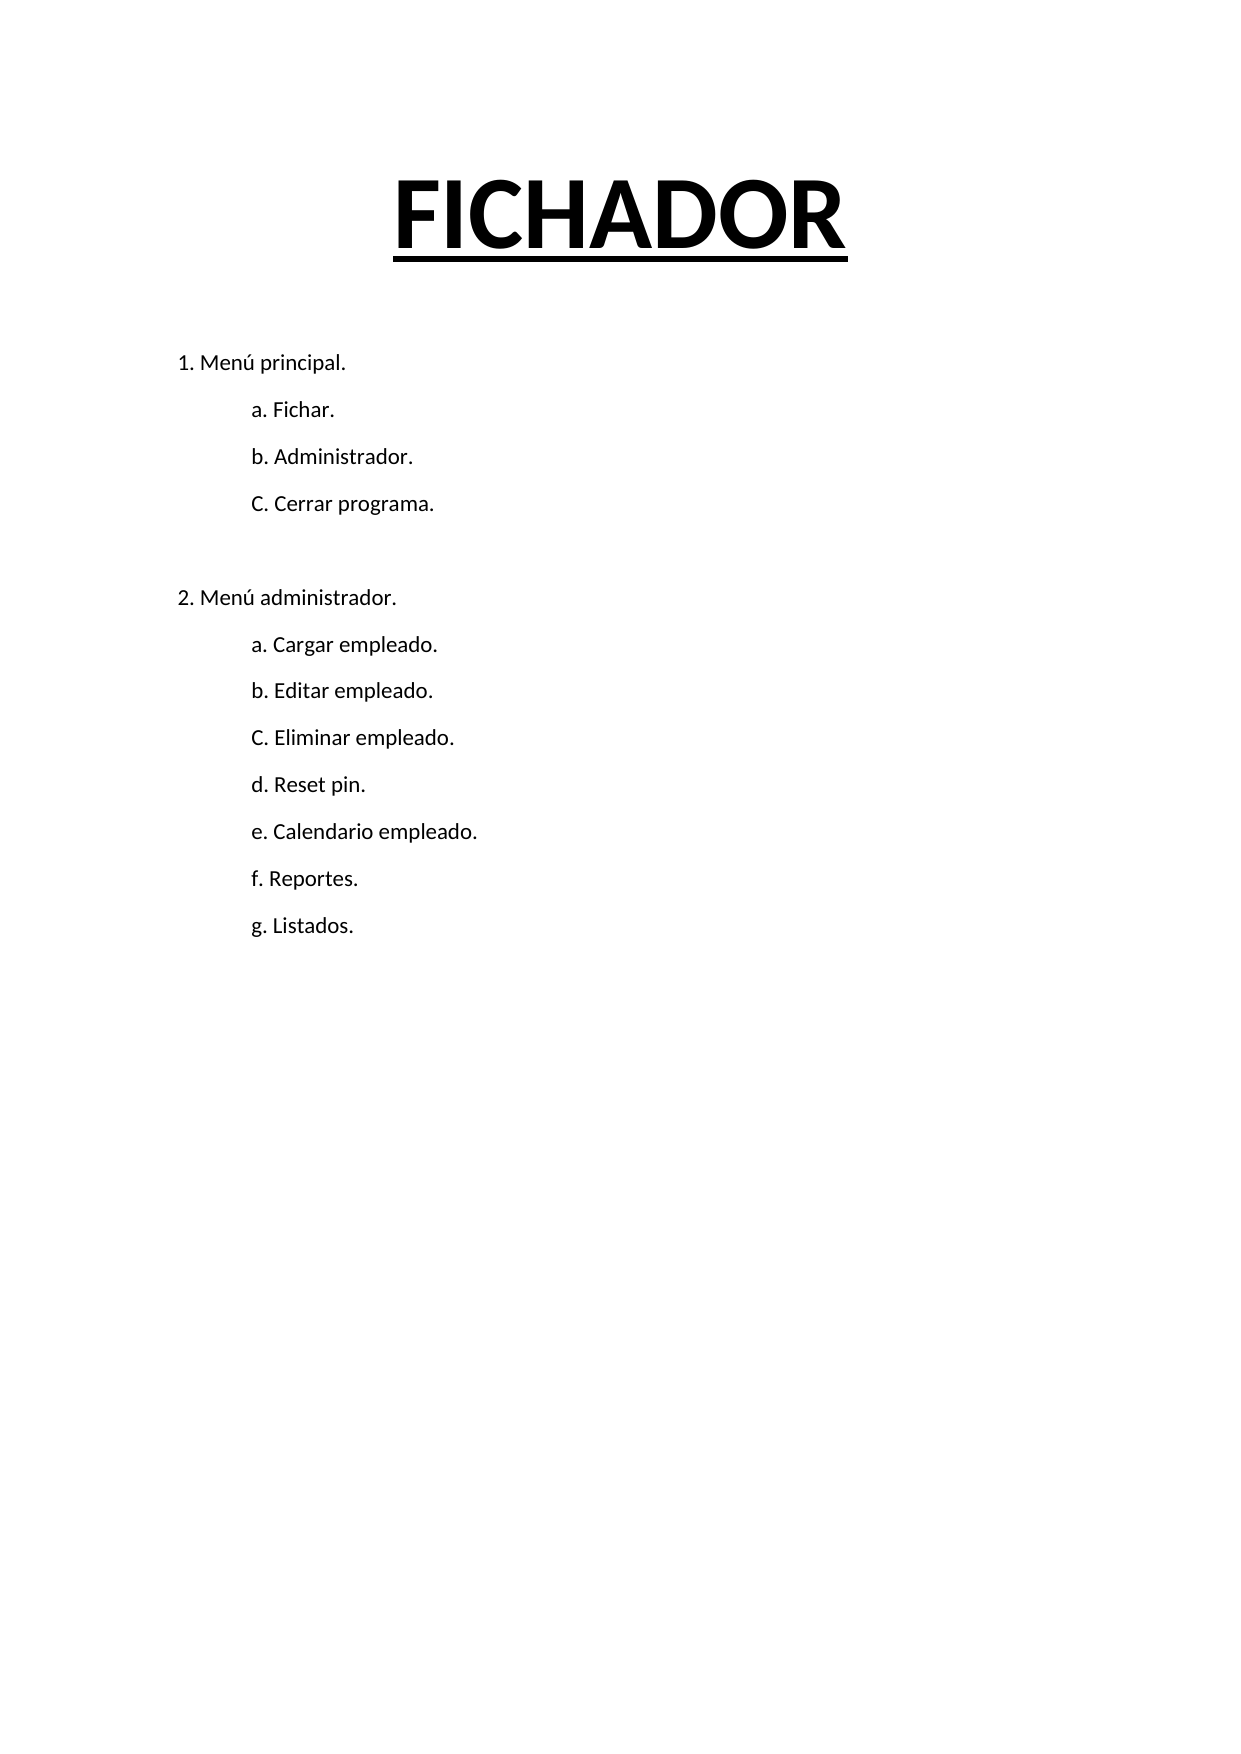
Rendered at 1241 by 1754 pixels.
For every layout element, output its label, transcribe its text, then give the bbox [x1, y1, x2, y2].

text a. Cargar empleado. [177, 630, 1063, 658]
text f. Reportes. [177, 864, 1063, 892]
text C. Eliminar empleado. [177, 723, 1063, 751]
text 2. Menú administrador. [177, 583, 1063, 611]
text g. Listados. [177, 911, 1063, 939]
text C. Cerrar programa. [177, 489, 1063, 517]
text b. Administrador. [177, 442, 1063, 470]
text 1. Menú principal. [177, 348, 1063, 376]
text a. Fichar. [177, 395, 1063, 423]
text e. Calendario empleado. [177, 817, 1063, 845]
text d. Reset pin. [177, 770, 1063, 798]
text b. Editar empleado. [177, 677, 1063, 704]
text FICHADOR [177, 148, 1063, 275]
